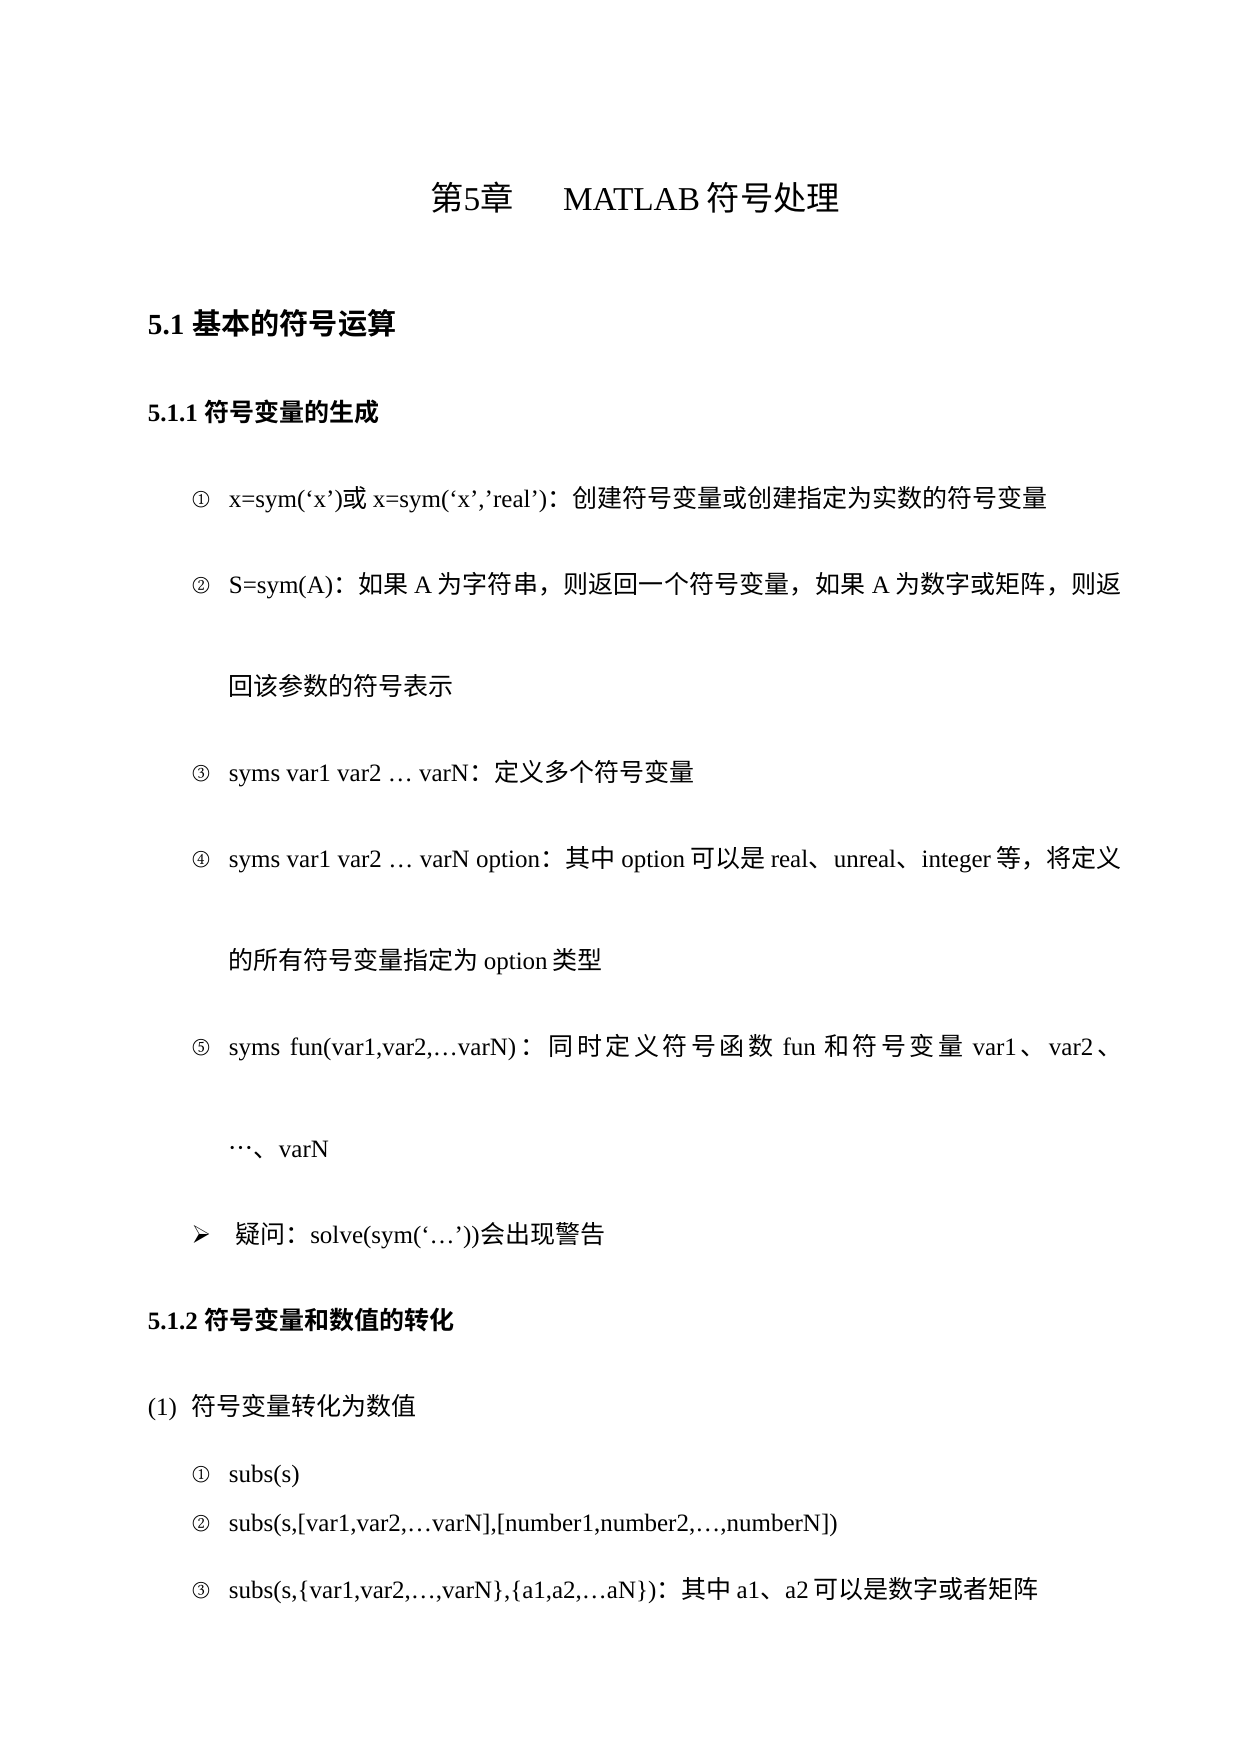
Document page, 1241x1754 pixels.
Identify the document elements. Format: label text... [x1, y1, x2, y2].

list syms var1 var2 … varN option：其中option可以是real、unreal、integer等，将定义的所有符号变量指定为option类型 [191, 823, 1122, 992]
subtitle 符号变量的生成 [148, 377, 1122, 444]
subtitle MATLAB符号处理 [148, 162, 1122, 229]
list x=sym(‘x’)或x=sym(‘x’,’real’)：创建符号变量或创建指定为实数的符号变量 [191, 463, 1122, 531]
list subs(s,[var1,var2,…varN],[number1,number2,…,numberN]) [191, 1505, 1122, 1539]
list syms fun(var1,var2,…varN)：同时定义符号函数fun和符号变量var1、var2、…、varN [191, 1011, 1122, 1180]
list subs(s) [191, 1457, 1122, 1491]
list 疑问：solve(sym(‘…’))会出现警告 [191, 1198, 1122, 1266]
list syms var1 var2 … varN：定义多个符号变量 [191, 737, 1122, 804]
list 符号变量转化为数值 [148, 1371, 1122, 1438]
list subs(s,{var1,var2,…,varN},{a1,a2,…aN})：其中a1、a2可以是数字或者矩阵 [191, 1553, 1122, 1621]
subtitle 符号变量和数值的转化 [148, 1284, 1122, 1352]
list S=sym(A)：如果A为字符串，则返回一个符号变量，如果A为数字或矩阵，则返回该参数的符号表示 [191, 549, 1122, 718]
subtitle 基本的符号运算 [148, 288, 1122, 356]
